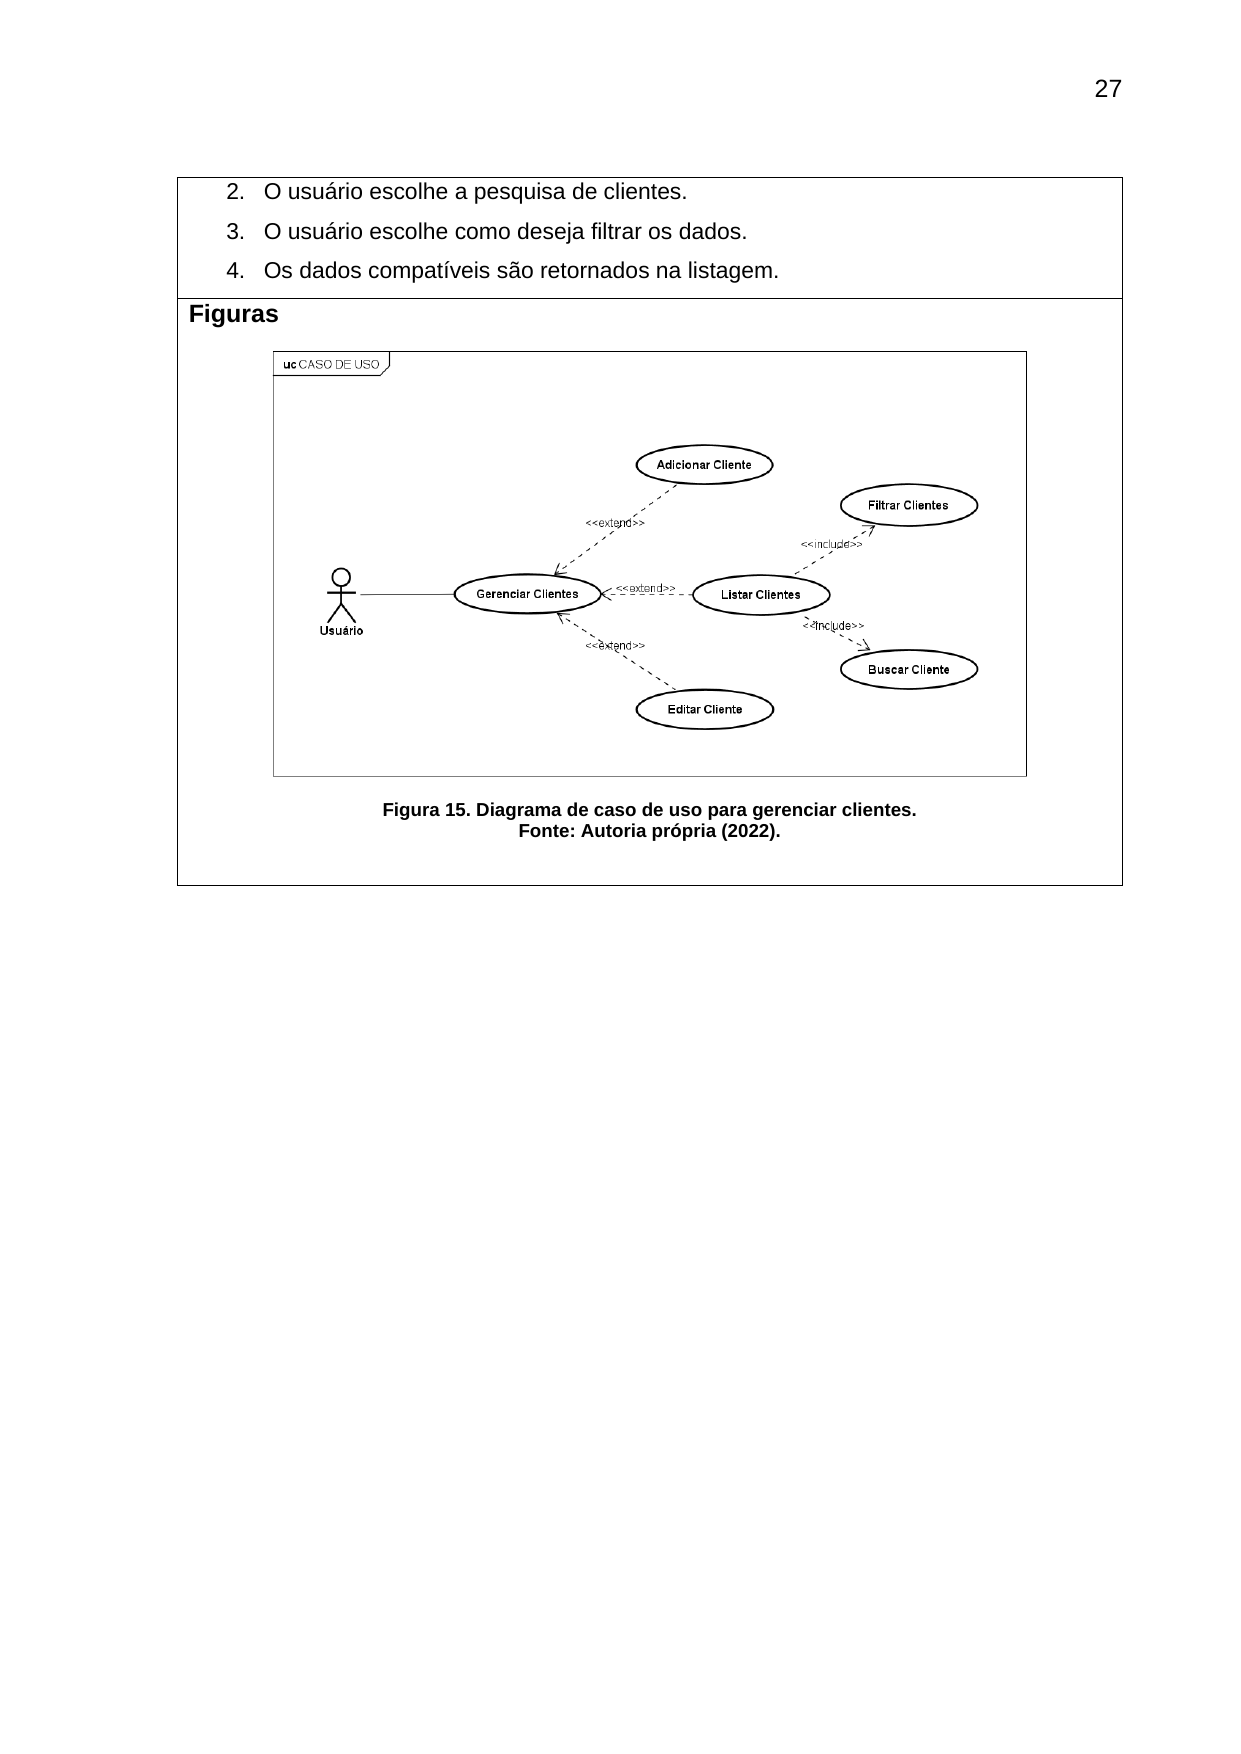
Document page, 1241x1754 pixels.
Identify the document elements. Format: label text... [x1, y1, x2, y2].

picture [263, 342, 1036, 785]
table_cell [178, 178, 1122, 298]
table_cell Figuras Figura 15. Diagrama de caso de uso para gerenciar clientes. Fonte: Autoria própria (2022). [178, 299, 1122, 885]
